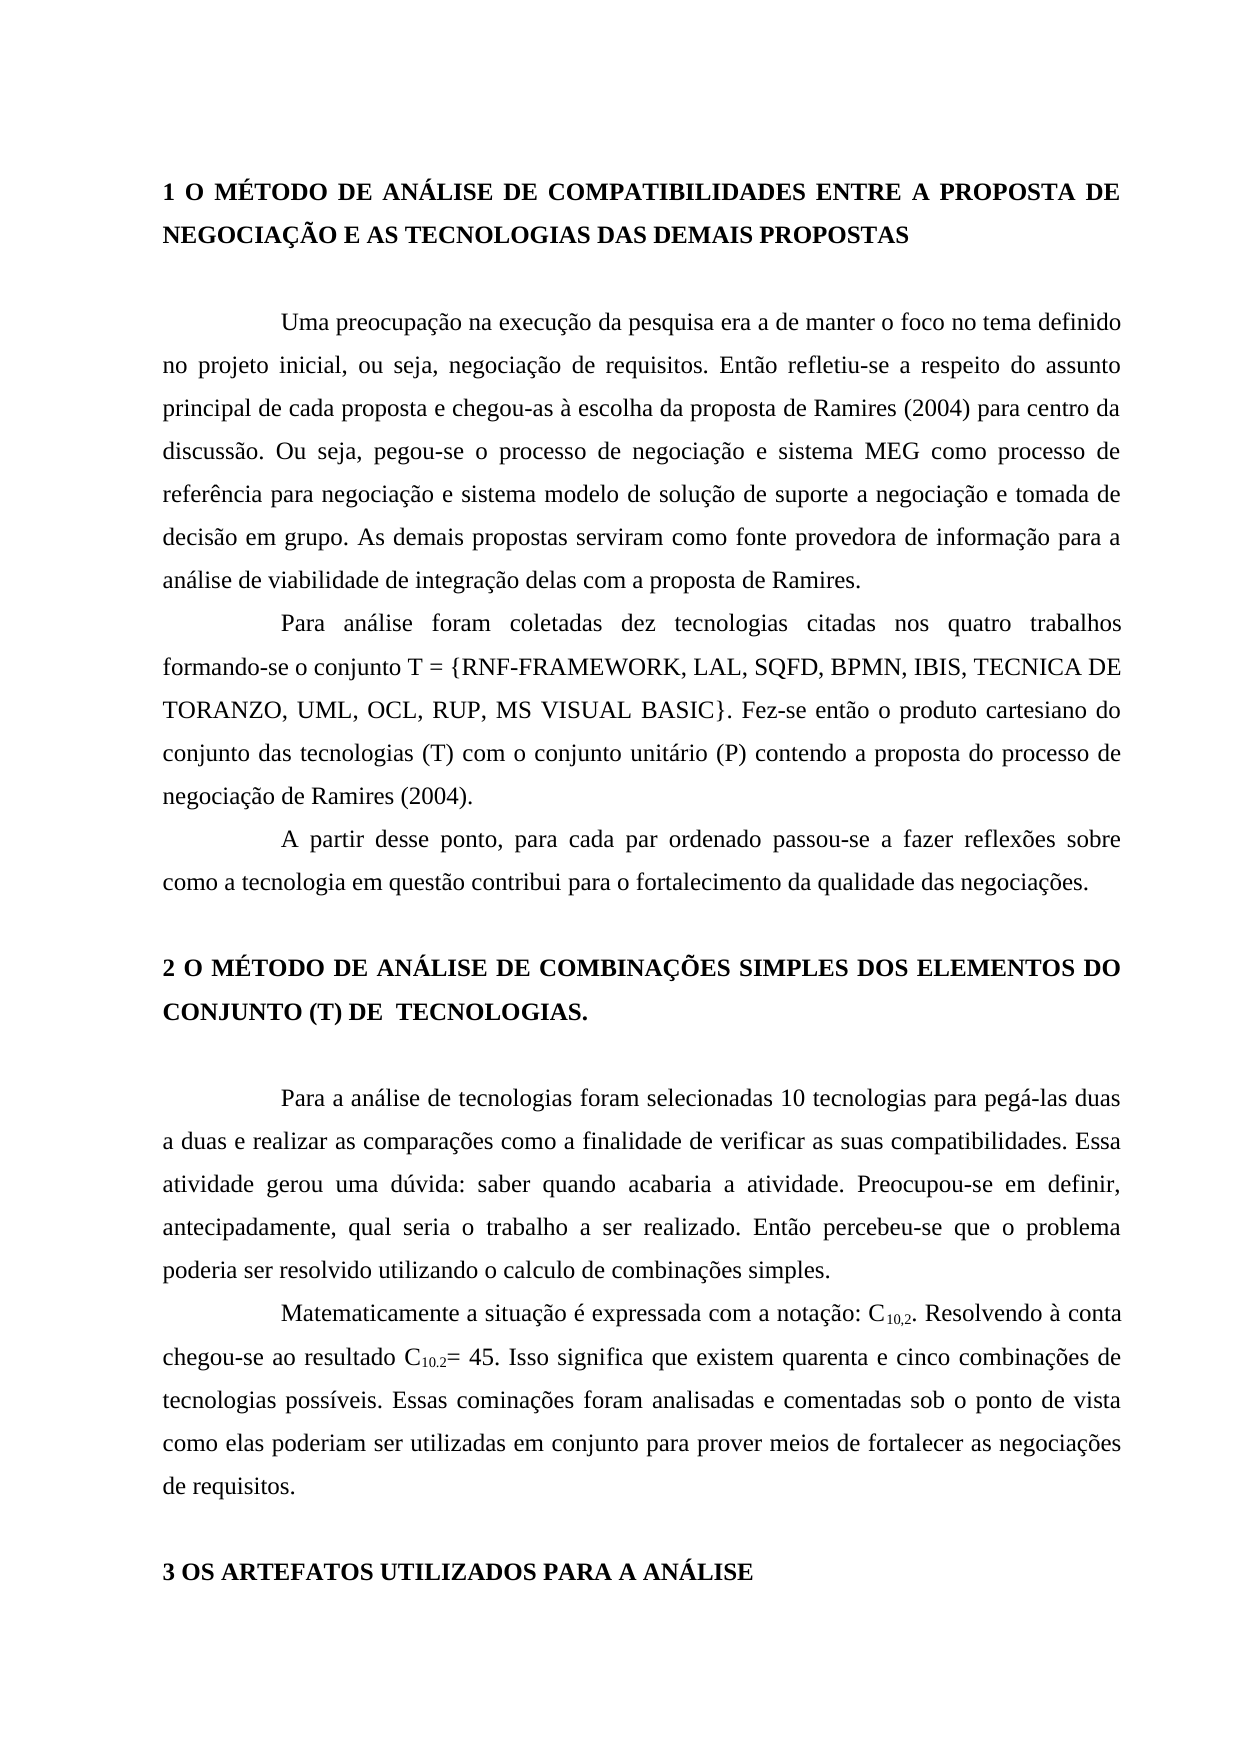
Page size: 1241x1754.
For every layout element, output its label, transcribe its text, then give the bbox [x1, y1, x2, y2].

text 1 O MÉTODO DE ANÁLISE DE COMPATIBILIDADES ENTRE A PROPOSTA DE NEGOCIAÇÃO E AS TECNOLOGIAS DAS DEMAIS PROPOSTAS [162, 177, 1122, 249]
text Uma preocupação na execução da pesquisa era a de manter o foco no tema definido no projeto inicial, ou seja, negociação de requisitos. Então refletiu-se a respeito do assunto principal de cada proposta e chegou-as à escolha da proposta de Ramires (2004) para centro da discussão. Ou seja, pegou-se o processo de negociação e sistema MEG como processo de referência para negociação e sistema modelo de solução de suporte a negociação e tomada de decisão em grupo. As demais propostas serviram como fonte provedora de informação para a análise de viabilidade de integração delas com a proposta de Ramires. [162, 307, 1122, 594]
text Para a análise de tecnologias foram selecionadas 10 tecnologias para pegá-las duas a duas e realizar as comparações como a finalidade de verificar as suas compatibilidades. Essa atividade gerou uma dúvida: saber quando acabaria a atividade. Preocupou-se em definir, antecipadamente, qual seria o trabalho a ser realizado. Então percebeu-se que o problema poderia ser resolvido utilizando o calculo de combinações simples. [162, 1083, 1122, 1284]
text 3 OS ARTEFATOS UTILIZADOS PARA A ANÁLISE [162, 1557, 1122, 1586]
text Para análise foram coletadas dez tecnologias citadas nos quatro trabalhos formando-se o conjunto T = {RNF-FRAMEWORK, LAL, SQFD, BPMN, IBIS, TECNICA DE TORANZO, UML, OCL, RUP, MS VISUAL BASIC}. Fez-se então o produto cartesiano do conjunto das tecnologias (T) com o conjunto unitário (P) contendo a proposta do processo de negociação de Ramires (2004). [162, 608, 1122, 810]
text 2 O MÉTODO DE ANÁLISE DE COMBINAÇÕES SIMPLES DOS ELEMENTOS DO CONJUNTO (T) DE TECNOLOGIAS. [162, 953, 1122, 1025]
text Matematicamente a situação é expressada com a notação: C10,2. Resolvendo à conta chegou-se ao resultado C10.2= 45. Isso significa que existem quarenta e cinco combinações de tecnologias possíveis. Essas cominações foram analisadas e comentadas sob o ponto de vista como elas poderiam ser utilizadas em conjunto para prover meios de fortalecer as negociações de requisitos. [162, 1298, 1122, 1500]
text A partir desse ponto, para cada par ordenado passou-se a fazer reflexões sobre como a tecnologia em questão contribui para o fortalecimento da qualidade das negociações. [162, 824, 1122, 896]
